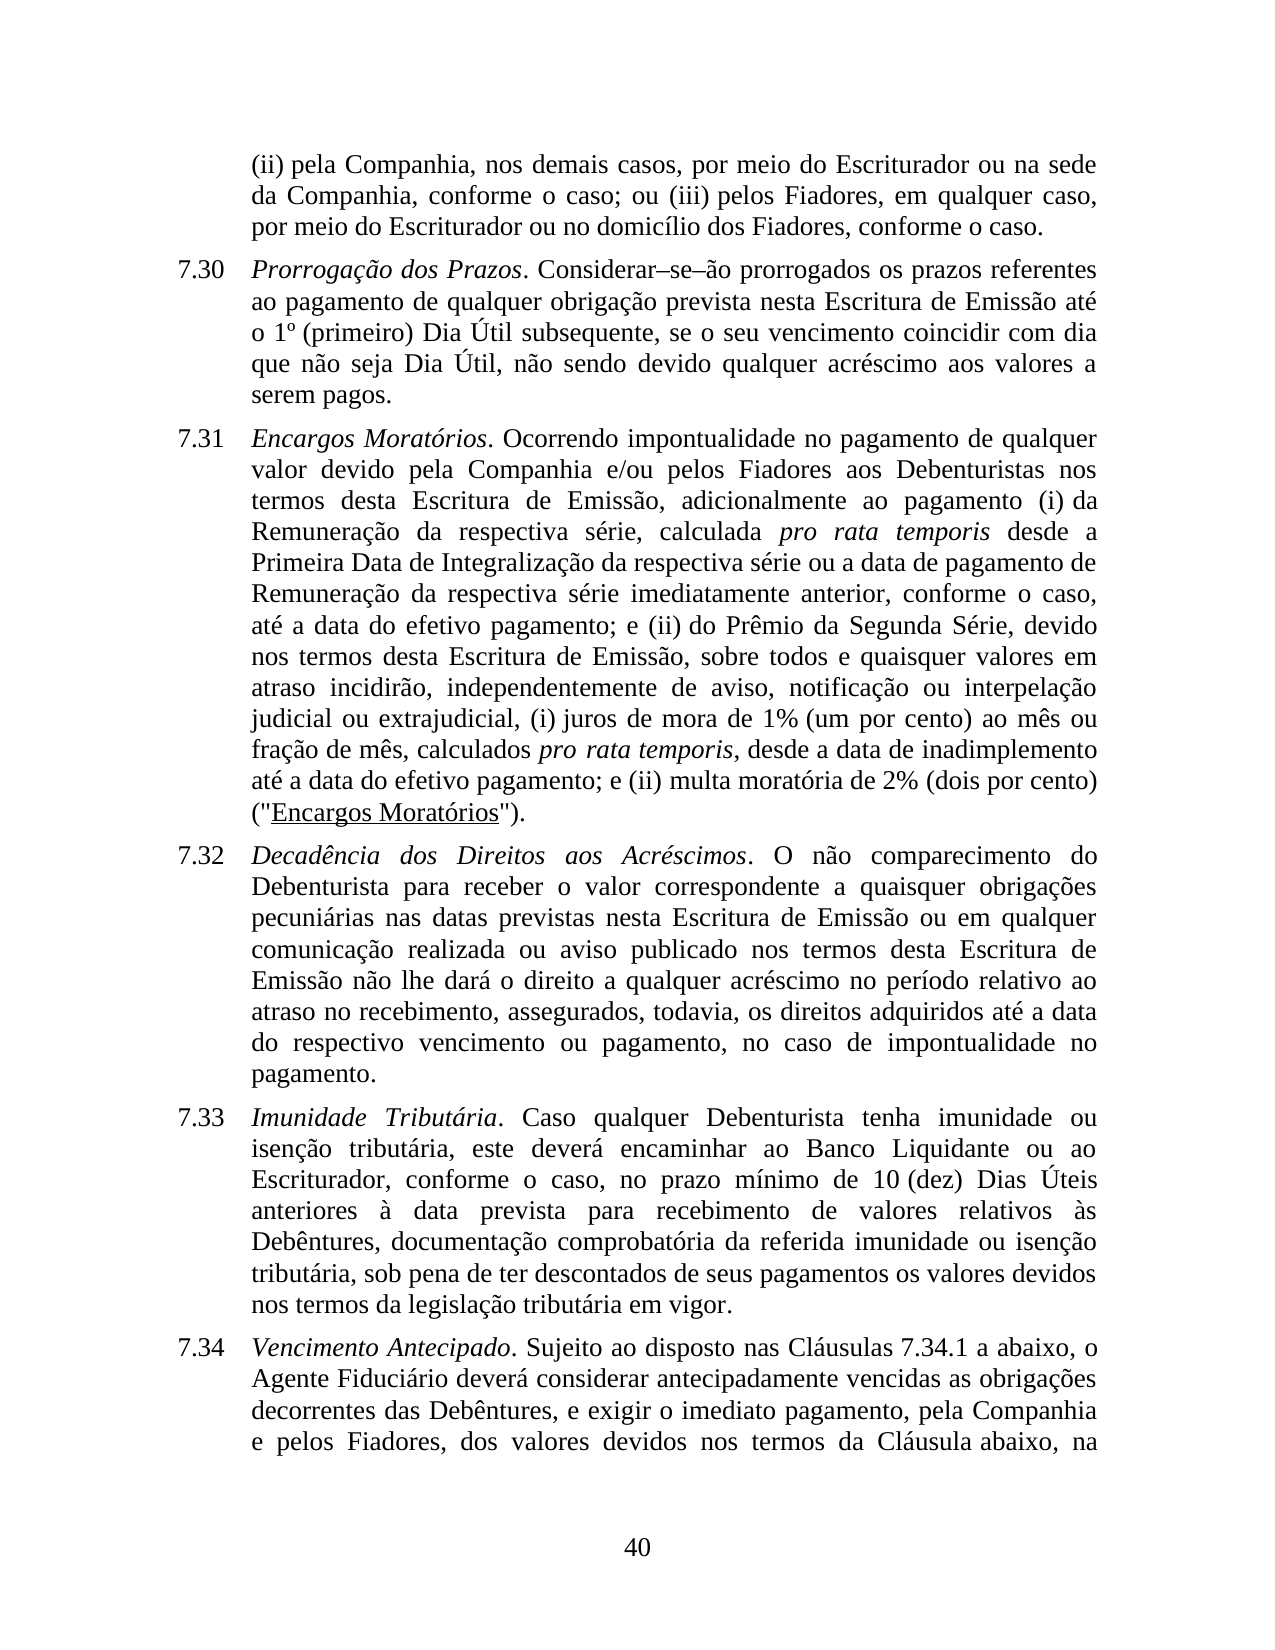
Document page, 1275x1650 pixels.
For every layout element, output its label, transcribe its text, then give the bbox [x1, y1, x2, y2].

list Decadência dos Direitos aos Acréscimos. O não comparecimento do Debenturista para receber o valor correspondente a quaisquer obrigações pecuniárias nas datas previstas nesta Escritura de Emissão ou em qualquer comunicação realizada ou aviso publicado nos termos desta Escritura de Emissão não lhe dará o direito a qualquer acréscimo no período relativo ao atraso no recebimento, assegurados, todavia, os direitos adquiridos até a data do respectivo vencimento ou pagamento, no caso de impontualidade no pagamento. [177, 839, 1098, 1088]
list Encargos Moratórios. Ocorrendo impontualidade no pagamento de qualquer valor devido pela Companhia e/ou pelos Fiadores aos Debenturistas nos termos desta Escritura de Emissão, adicionalmente ao pagamento (i) da Remuneração da respectiva série, calculada pro rata temporis desde a Primeira Data de Integralização da respectiva série ou a data de pagamento de Remuneração da respectiva série imediatamente anterior, conforme o caso, até a data do efetivo pagamento; e (ii) do Prêmio da Segunda Série, devido nos termos desta Escritura de Emissão, sobre todos e quaisquer valores em atraso incidirão, independentemente de aviso, notificação ou interpelação judicial ou extrajudicial, (i) juros de mora de 1% (um por cento) ao mês ou fração de mês, calculados pro rata temporis, desde a data de inadimplemento até a data do efetivo pagamento; e (ii) multa moratória de 2% (dois por cento) ("Encargos Moratórios"). [177, 422, 1098, 827]
list Prorrogação dos Prazos. Considerar–se–ão prorrogados os prazos referentes ao pagamento de qualquer obrigação prevista nesta Escritura de Emissão até o 1º (primeiro) Dia Útil subsequente, se o seu vencimento coincidir com dia que não seja Dia Útil, não sendo devido qualquer acréscimo aos valores a serem pagos. [177, 254, 1098, 409]
list Imunidade Tributária. Caso qualquer Debenturista tenha imunidade ou isenção tributária, este deverá encaminhar ao Banco Liquidante ou ao Escriturador, conforme o caso, no prazo mínimo de 10 (dez) Dias Úteis anteriores à data prevista para recebimento de valores relativos às Debêntures, documentação comprobatória da referida imunidade ou isenção tributária, sob pena de ter descontados de seus pagamentos os valores devidos nos termos da legislação tributária em vigor. [177, 1101, 1098, 1319]
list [177, 1331, 1098, 1456]
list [177, 148, 1098, 241]
